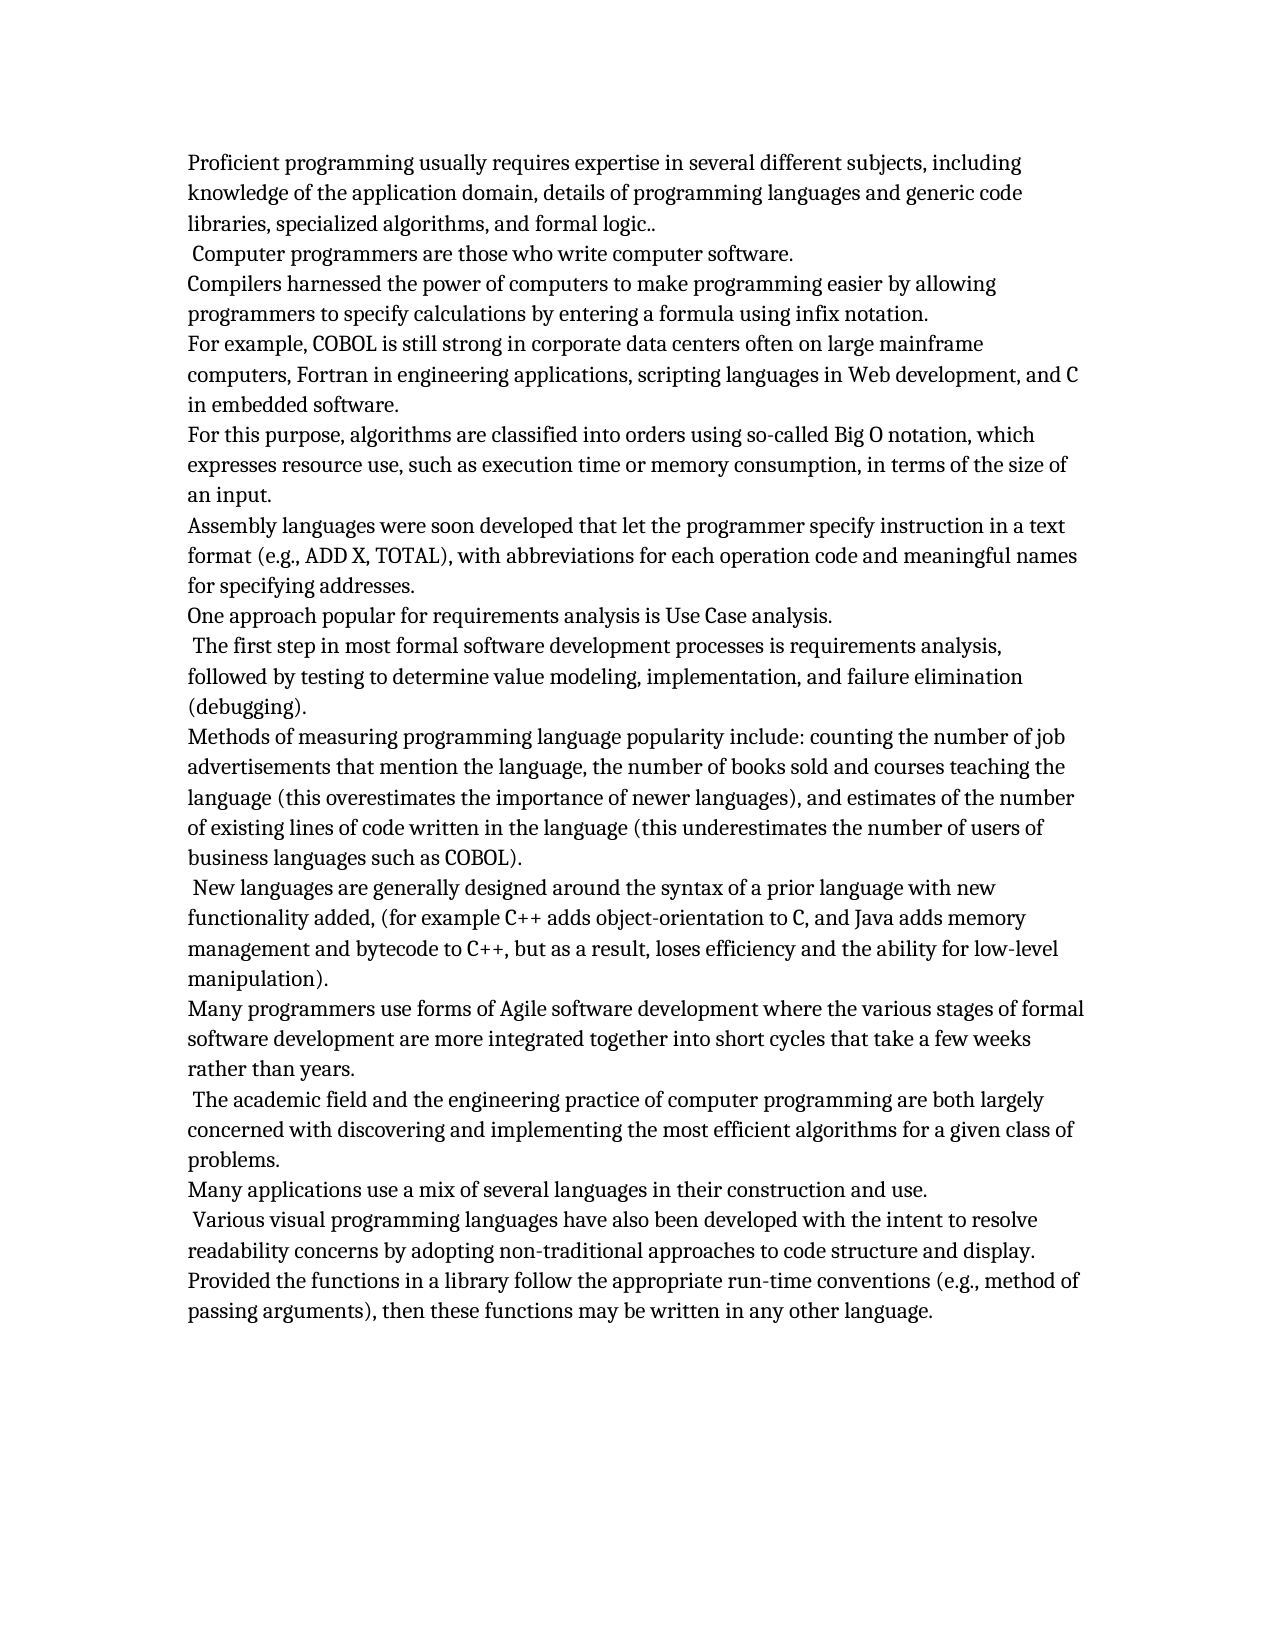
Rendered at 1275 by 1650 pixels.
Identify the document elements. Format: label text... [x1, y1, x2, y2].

text Proficient programming usually requires expertise in several different subjects, including knowledge of the application domain, details of programming languages and generic code libraries, specialized algorithms, and formal logic.. Computer programmers are those who write computer software. Compilers harnessed the power of computers to make programming easier by allowing programmers to specify calculations by entering a formula using infix notation. For example, COBOL is still strong in corporate data centers often on large mainframe computers, Fortran in engineering applications, scripting languages in Web development, and C in embedded software. For this purpose, algorithms are classified into orders using so-called Big O notation, which expresses resource use, such as execution time or memory consumption, in terms of the size of an input. Assembly languages were soon developed that let the programmer specify instruction in a text format (e.g., ADD X, TOTAL), with abbreviations for each operation code and meaningful names for specifying addresses. One approach popular for requirements analysis is Use Case analysis. The first step in most formal software development processes is requirements analysis, followed by testing to determine value modeling, implementation, and failure elimination (debugging). Methods of measuring programming language popularity include: counting the number of job advertisements that mention the language, the number of books sold and courses teaching the language (this overestimates the importance of newer languages), and estimates of the number of existing lines of code written in the language (this underestimates the number of users of business languages such as COBOL). New languages are generally designed around the syntax of a prior language with new functionality added, (for example C++ adds object-orientation to C, and Java adds memory management and bytecode to C++, but as a result, loses efficiency and the ability for low-level manipulation). Many programmers use forms of Agile software development where the various stages of formal software development are more integrated together into short cycles that take a few weeks rather than years. The academic field and the engineering practice of computer programming are both largely concerned with discovering and implementing the most efficient algorithms for a given class of problems. Many applications use a mix of several languages in their construction and use. Various visual programming languages have also been developed with the intent to resolve readability concerns by adopting non-traditional approaches to code structure and display. Provided the functions in a library follow the appropriate run-time conventions (e.g., method of passing arguments), then these functions may be written in any other language. [187, 150, 1087, 1324]
